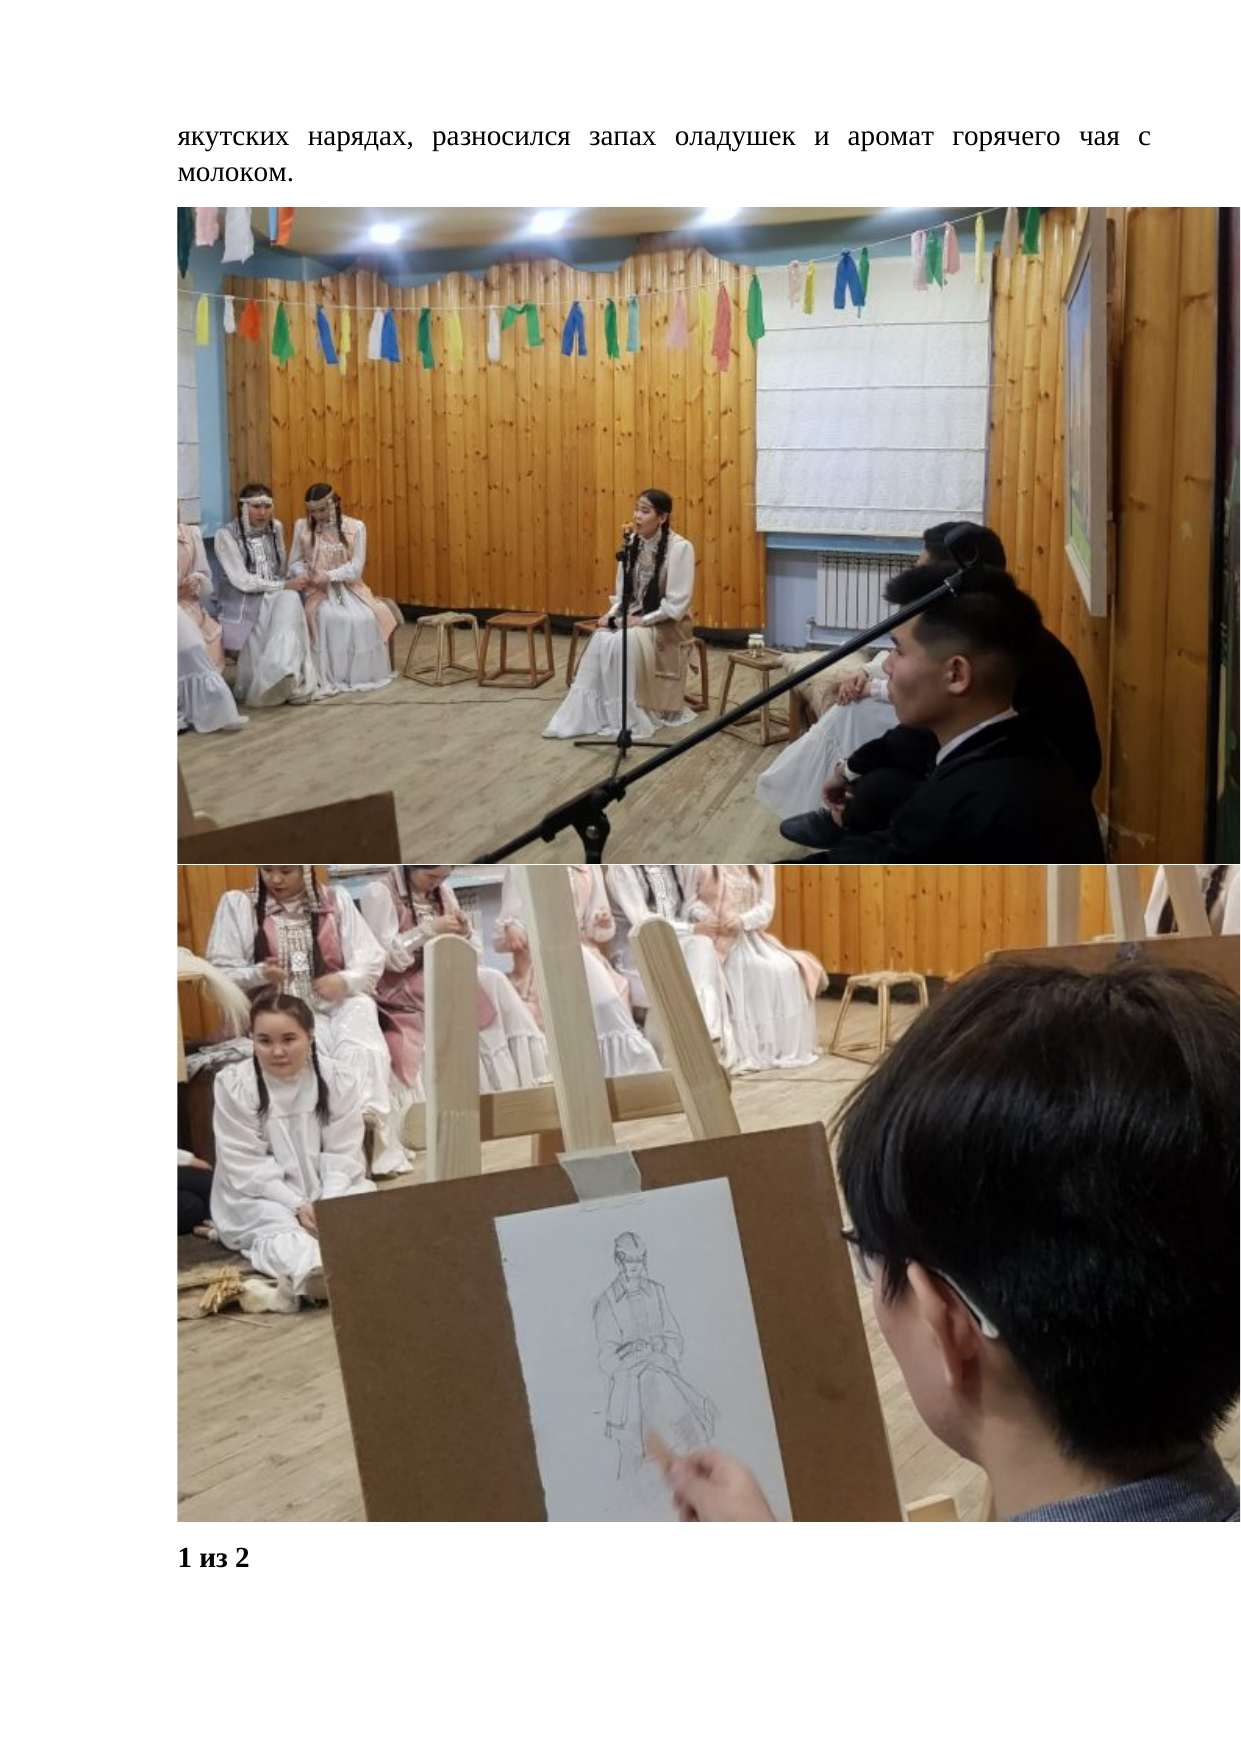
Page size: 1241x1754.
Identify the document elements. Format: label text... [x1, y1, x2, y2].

picture [177, 865, 1241, 1522]
picture [177, 207, 1241, 864]
text 1 из 2 [177, 1541, 1152, 1574]
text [177, 118, 1152, 188]
